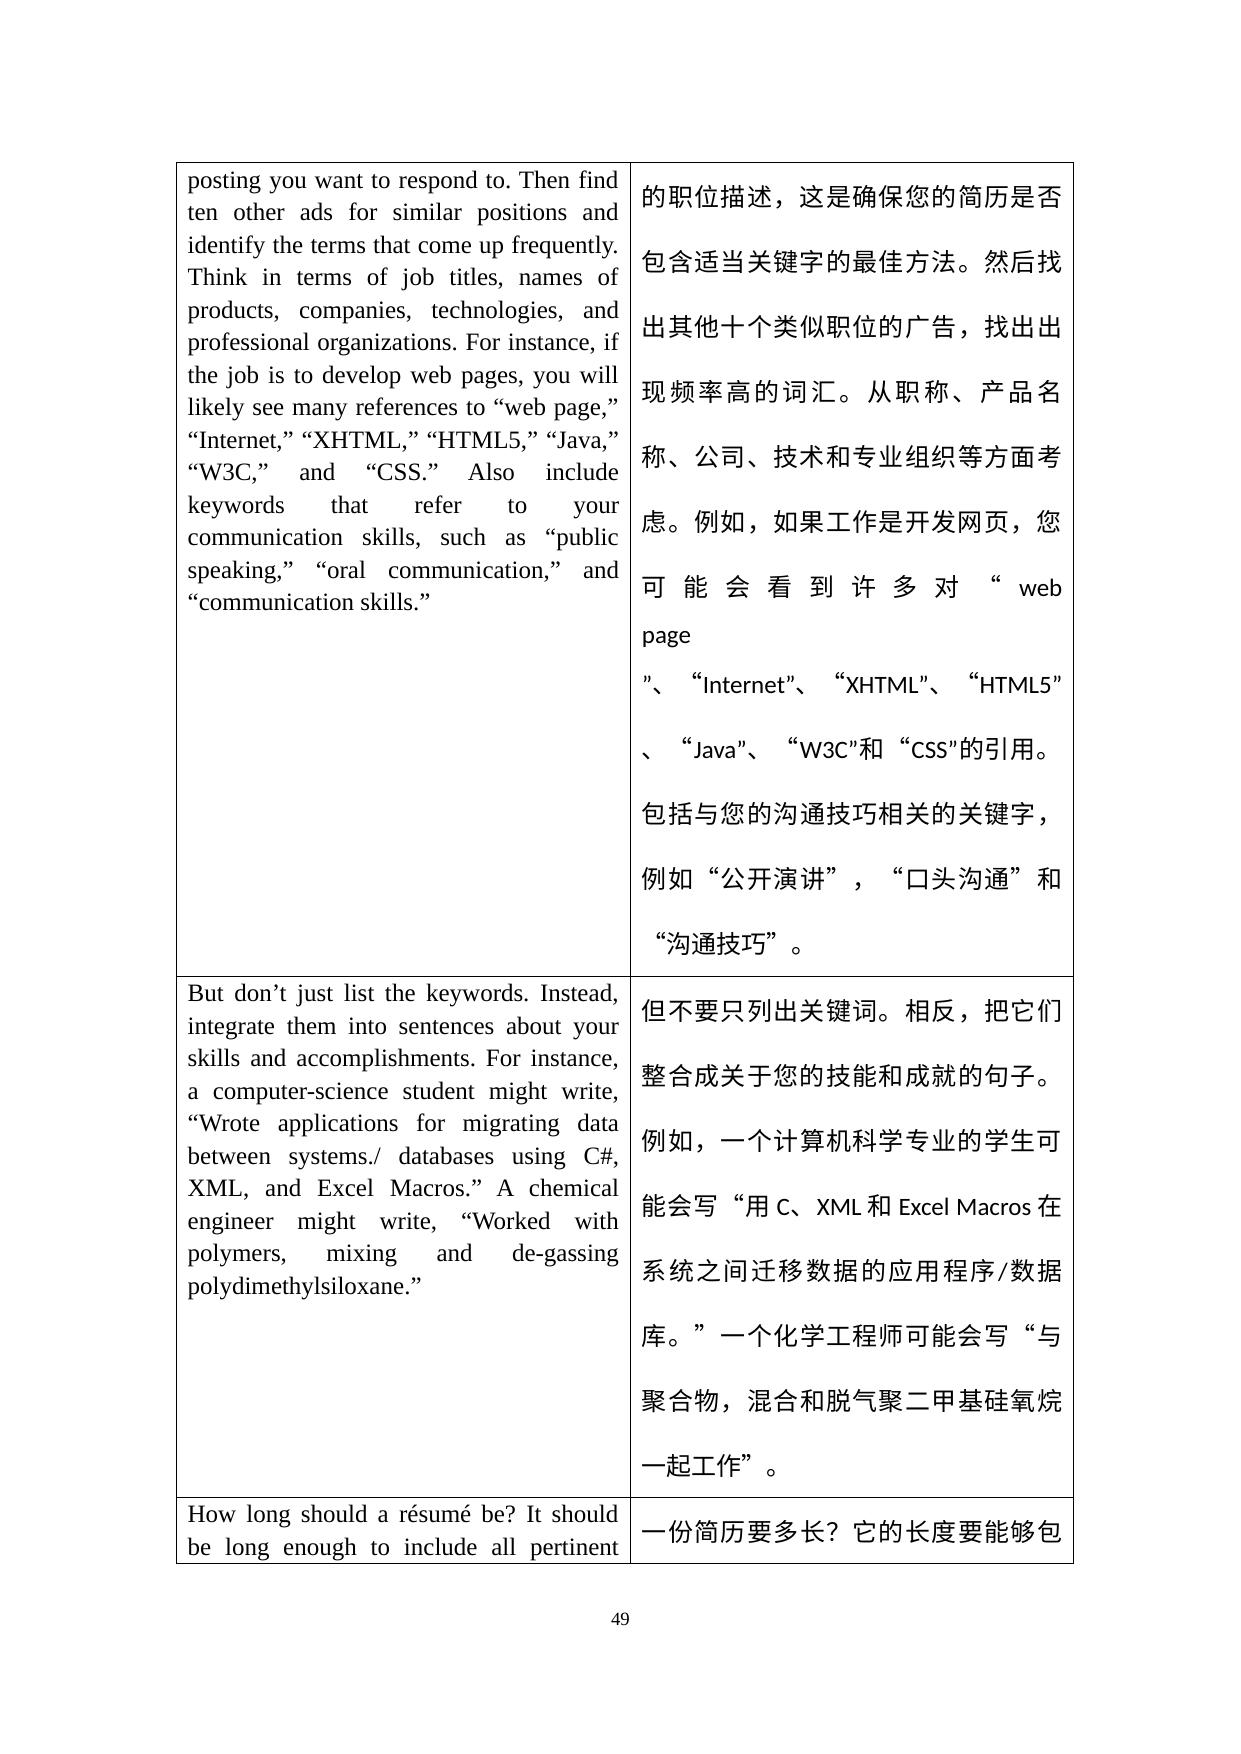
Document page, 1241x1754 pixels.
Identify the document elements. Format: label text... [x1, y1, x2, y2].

table_cell 但不要只列出关键词。相反，把它们整合成关于您的技能和成就的句子。例如，一个计算机科学专业的学生可能会写“用C、XML和Excel Macros在系统之间迁移数据的应用程序/数据库。”一个化学工程师可能会写“与聚合物，混合和脱气聚二甲基硅氧烷一起工作”。 [631, 977, 1073, 1497]
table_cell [177, 1498, 630, 1563]
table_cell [177, 163, 630, 976]
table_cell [631, 1498, 1073, 1563]
table_cell But don’t just list the keywords. Instead, integrate them into sentences about your skills and accomplishments. For instance, a computer-science student might write, “Wrote applications for migrating data between systems./ databases using C#, XML, and Excel Macros.” A chemical engineer might write, “Worked with polymers, mixing and de-gassing polydimethylsiloxane.” [177, 977, 630, 1497]
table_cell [631, 163, 1073, 976]
